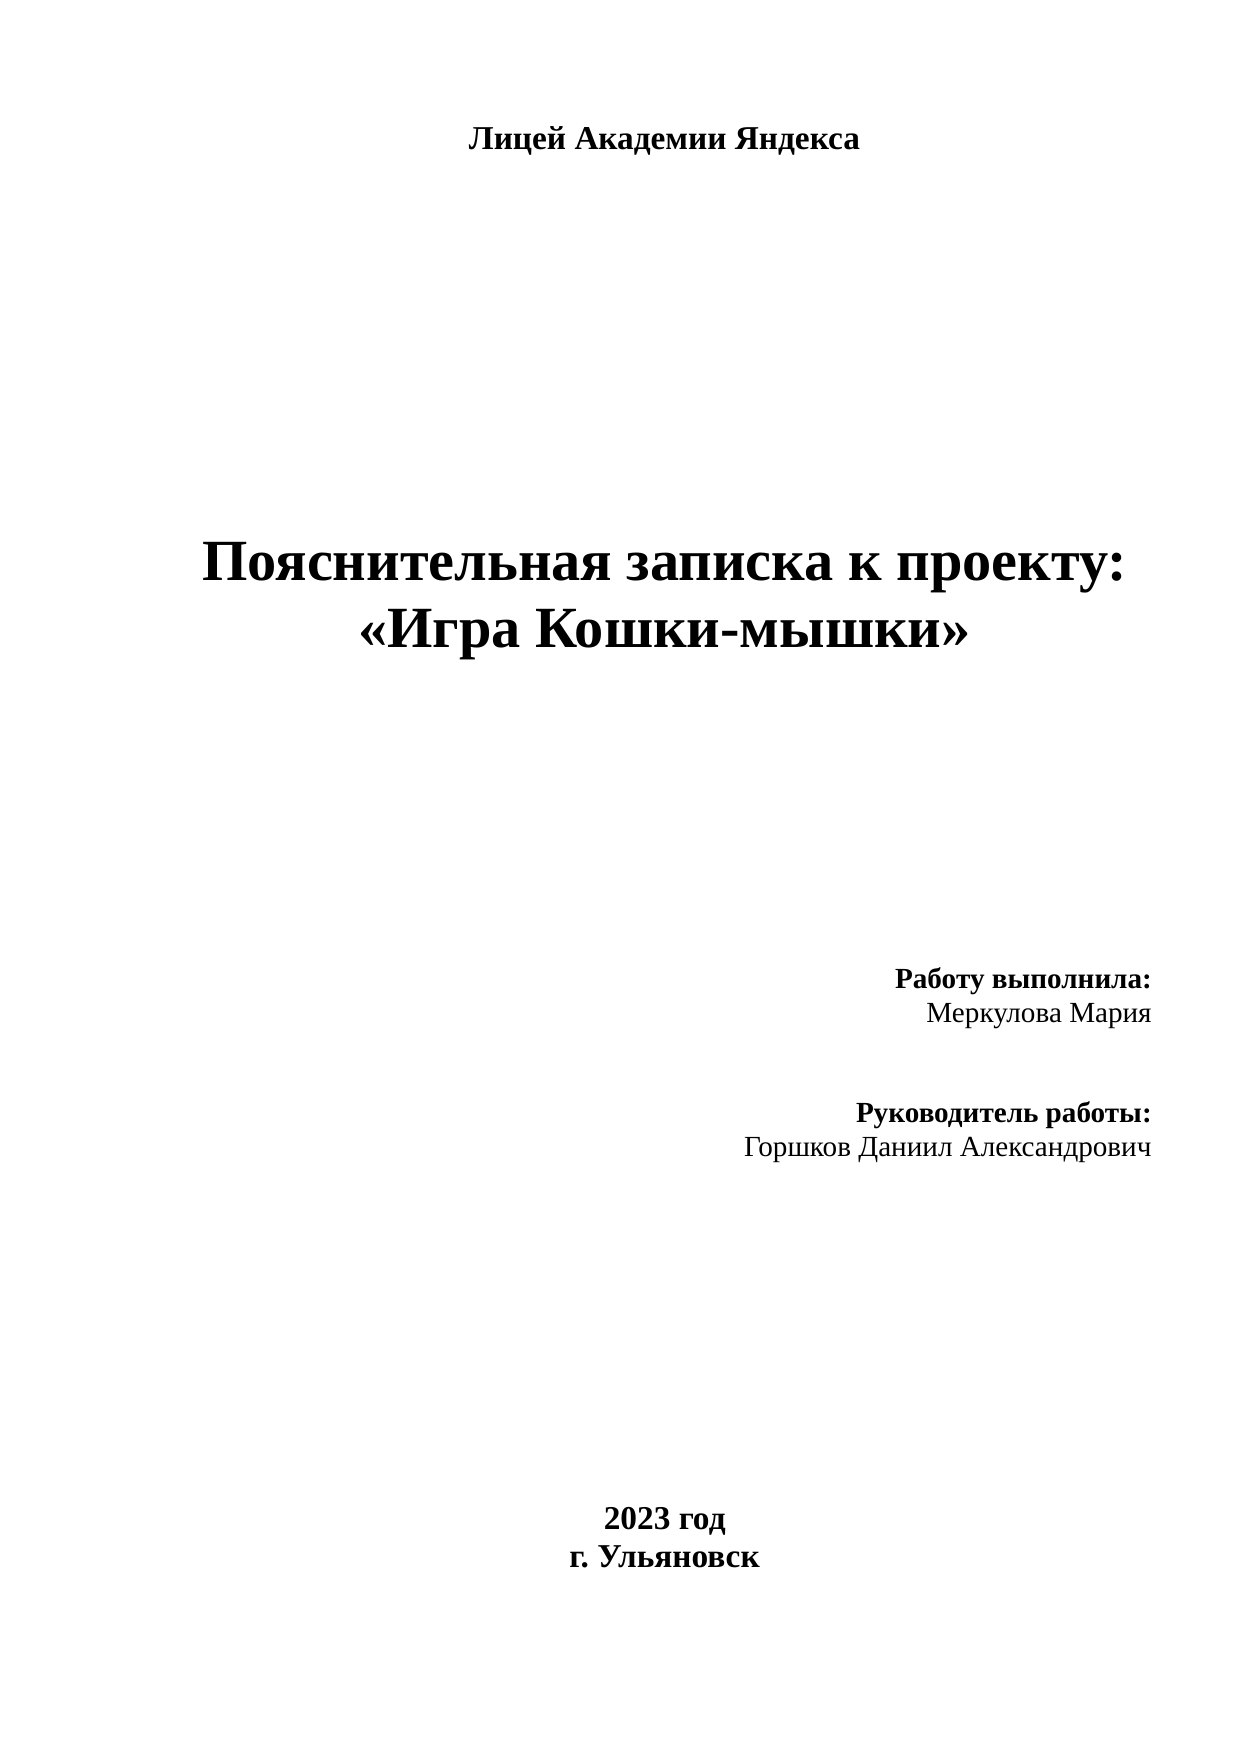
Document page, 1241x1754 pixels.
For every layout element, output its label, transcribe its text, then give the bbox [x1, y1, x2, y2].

text 2023 год [177, 1498, 1152, 1536]
text «Игра Кошки-мышки» [177, 592, 1152, 659]
text Руководитель работы: [177, 1096, 1152, 1129]
text Горшков Даниил Александрович [177, 1129, 1152, 1163]
text г. Ульяновск [177, 1536, 1152, 1575]
text Меркулова Мария [177, 995, 1152, 1028]
text Пояснительная записка к проекту: [177, 525, 1152, 592]
text Лицей Академии Яндекса [177, 118, 1152, 156]
text Работу выполнила: [177, 961, 1152, 995]
